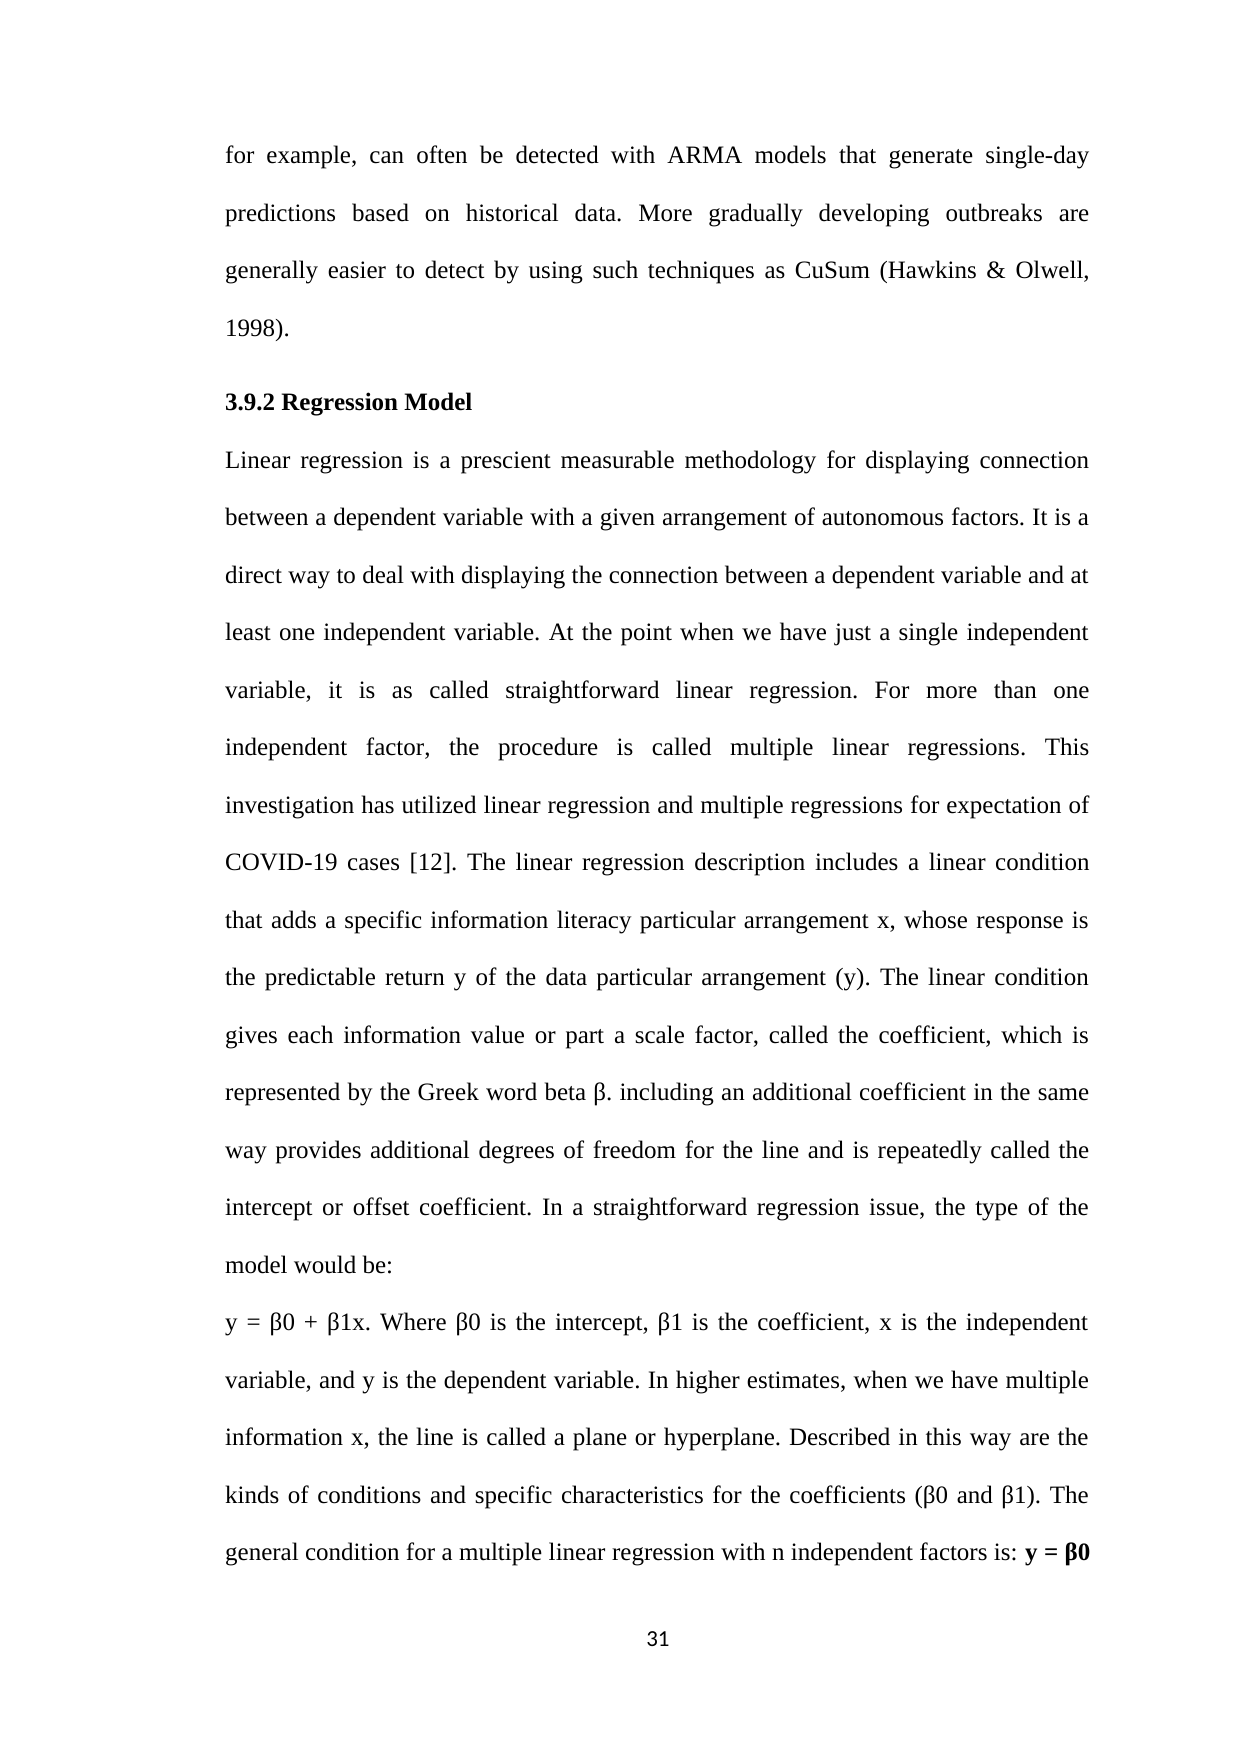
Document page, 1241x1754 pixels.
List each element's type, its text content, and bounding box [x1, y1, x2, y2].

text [225, 141, 1090, 342]
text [225, 1307, 1090, 1566]
text Linear regression is a prescient measurable methodology for displaying connection between a dependent variable with a given arrangement of autonomous factors. It is a direct way to deal with displaying the connection between a dependent variable and at least one independent variable. At the point when we have just a single independent variable, it is as called straightforward linear regression. For more than one independent factor, the procedure is called multiple linear regressions. This investigation has utilized linear regression and multiple regressions for expectation of COVID-19 cases [12]. The linear regression description includes a linear condition that adds a specific information literacy particular arrangement x, whose response is the predictable return y of the data particular arrangement (y). The linear condition gives each information value or part a scale factor, called the coefficient, which is represented by the Greek word beta β. including an additional coefficient in the same way provides additional degrees of freedom for the line and is repeatedly called the intercept or offset coefficient. In a straightforward regression issue, the type of the model would be: [225, 445, 1090, 1278]
text 3.9.2 Regression Model [225, 387, 1090, 416]
